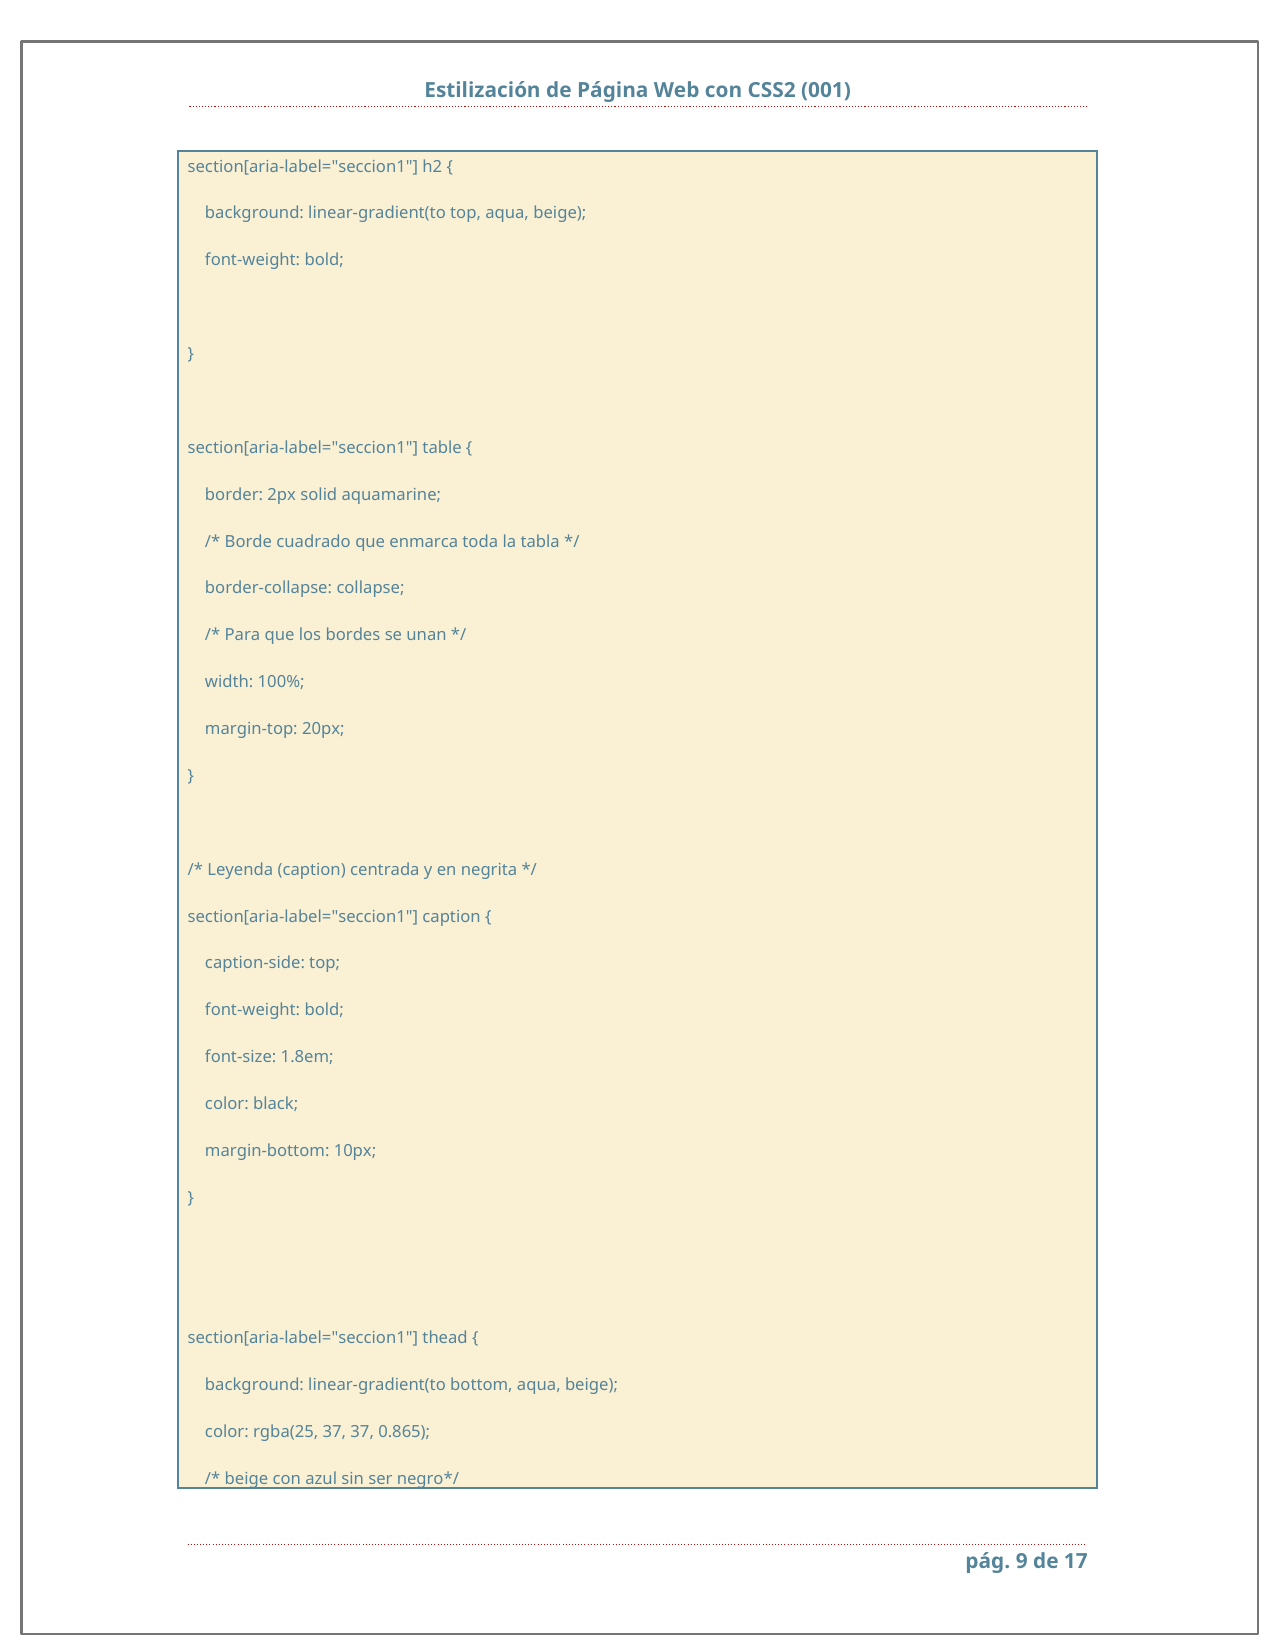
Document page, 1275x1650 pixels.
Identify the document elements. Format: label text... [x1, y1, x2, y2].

text section[aria-label="seccion1"] thead { [179, 1322, 1096, 1349]
text background: linear-gradient(to bottom, aqua, beige); [179, 1369, 1096, 1396]
text caption-side: top; [179, 947, 1096, 974]
text section[aria-label="seccion1"] caption { [179, 900, 1096, 927]
text width: 100%; [179, 666, 1096, 692]
text font-weight: bold; [179, 994, 1096, 1021]
text color: rgba(25, 37, 37, 0.865); [179, 1416, 1096, 1442]
text font-size: 1.8em; [179, 1041, 1096, 1067]
text /* Borde cuadrado que enmarca toda la tabla */ [179, 525, 1096, 552]
text section[aria-label="seccion1"] h2 { [179, 152, 1096, 177]
text margin-top: 20px; [179, 712, 1096, 739]
text } [179, 337, 1096, 364]
text font-weight: bold; [179, 244, 1096, 271]
text border-collapse: collapse; [179, 572, 1096, 599]
text /* beige con azul sin ser negro*/ [179, 1462, 1096, 1487]
text color: black; [179, 1087, 1096, 1114]
text } [179, 759, 1096, 786]
text /* Para que los bordes se unan */ [179, 619, 1096, 646]
text margin-bottom: 10px; [179, 1134, 1096, 1161]
text section[aria-label="seccion1"] table { [179, 431, 1096, 458]
text border: 2px solid aquamarine; [179, 478, 1096, 505]
text } [179, 1181, 1096, 1208]
text /* Leyenda (caption) centrada y en negrita */ [179, 853, 1096, 880]
text background: linear-gradient(to top, aqua, beige); [179, 197, 1096, 224]
